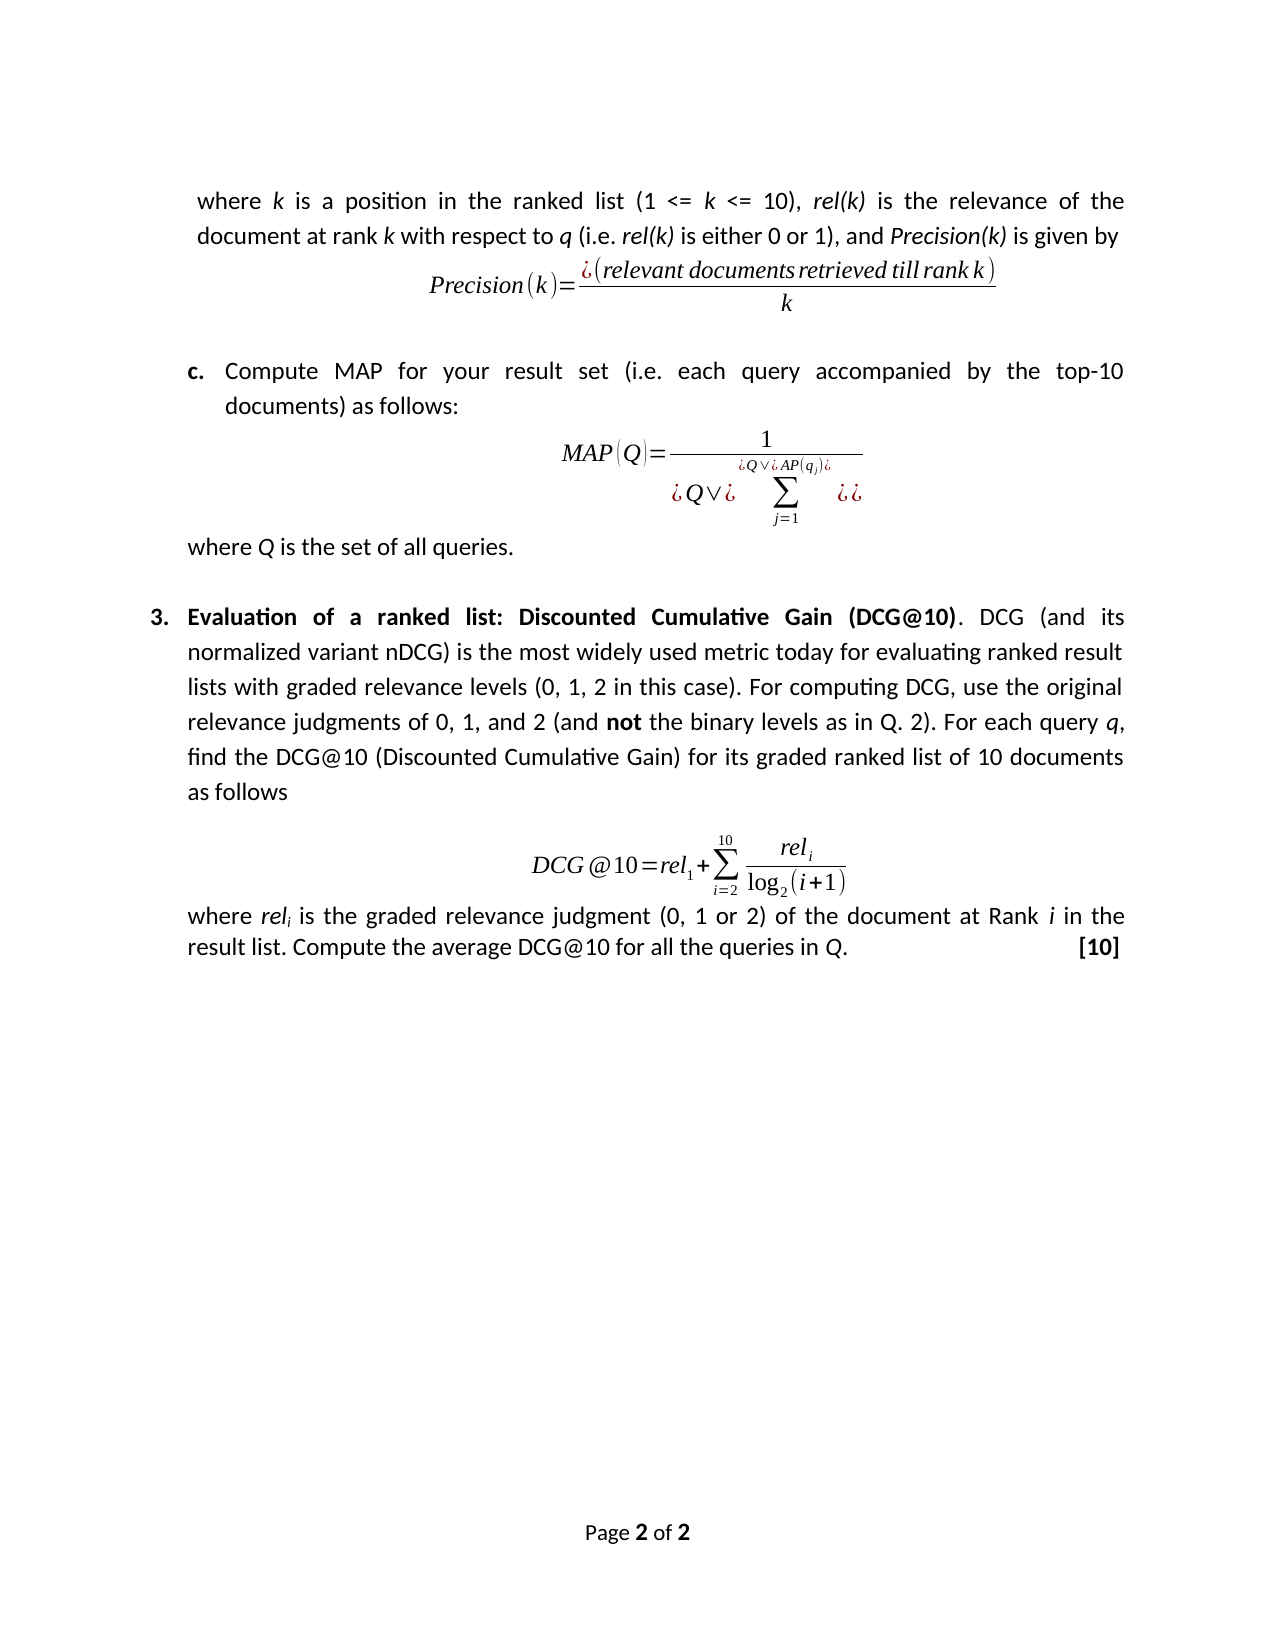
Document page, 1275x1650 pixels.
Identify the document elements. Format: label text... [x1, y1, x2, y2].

list Compute MAP for your result set (i.e. each query accompanied by the top-10 documents) as follows: [187, 355, 1125, 421]
list where Q is the set of all queries. [187, 531, 1125, 561]
list where k is a position in the ranked list (1 <= k <= 10), rel(k) is the relevance of the document at rank k with respect to q (i.e. rel(k) is either 0 or 1), and Precision(k) is given by [197, 185, 1125, 251]
list Evaluation of a ranked list: Discounted Cumulative Gain (DCG@10). DCG (and its normalized variant nDCG) is the most widely used metric today for evaluating ranked result lists with graded relevance levels (0, 1, 2 in this case). For computing DCG, use the original relevance judgments of 0, 1, and 2 (and not the binary levels as in Q. 2). For each query q, find the DCG@10 (Discounted Cumulative Gain) for its graded ranked list of 10 documents as follows [150, 601, 1125, 806]
text where reli is the graded relevance judgment (0, 1 or 2) of the document at Rank i in the result list. Compute the average DCG@10 for all the queries in Q. [10] [187, 900, 1125, 961]
